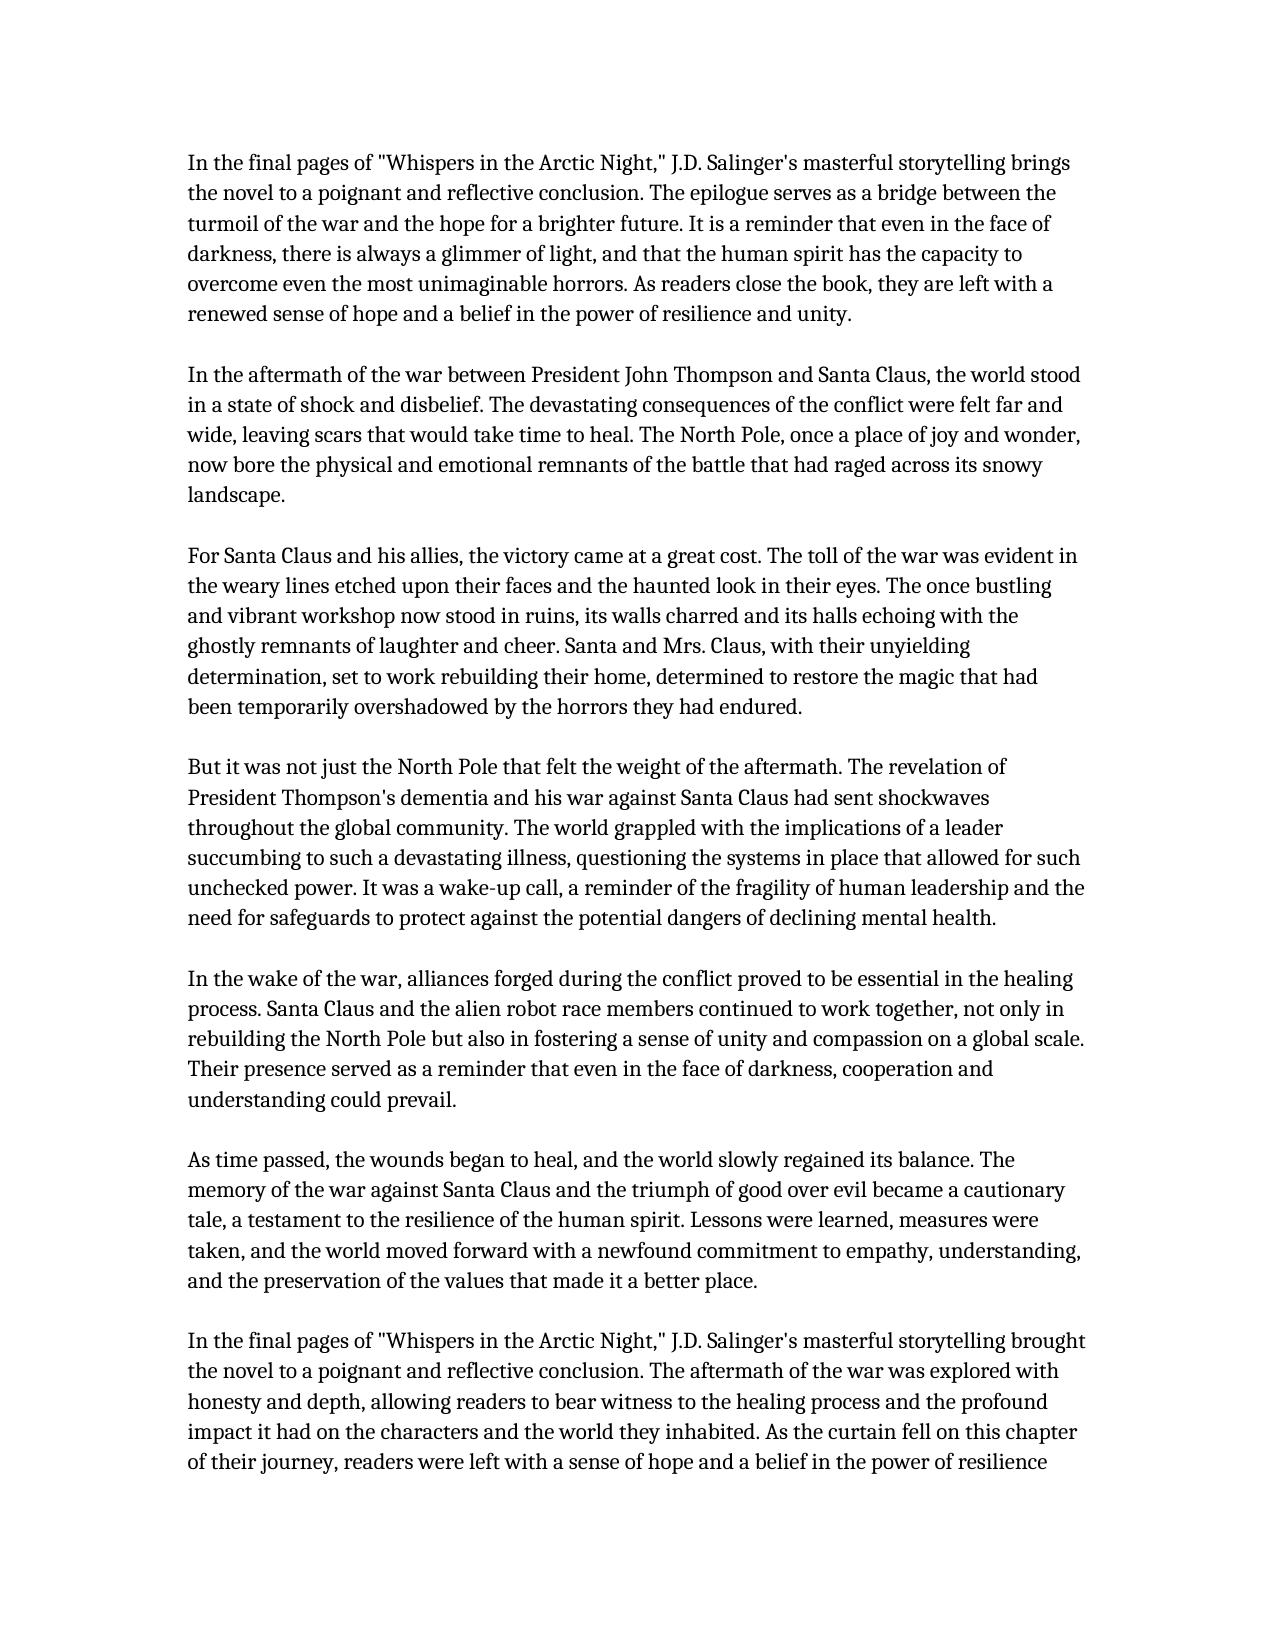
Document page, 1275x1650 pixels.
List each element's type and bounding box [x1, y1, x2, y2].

text [187, 150, 1087, 1475]
